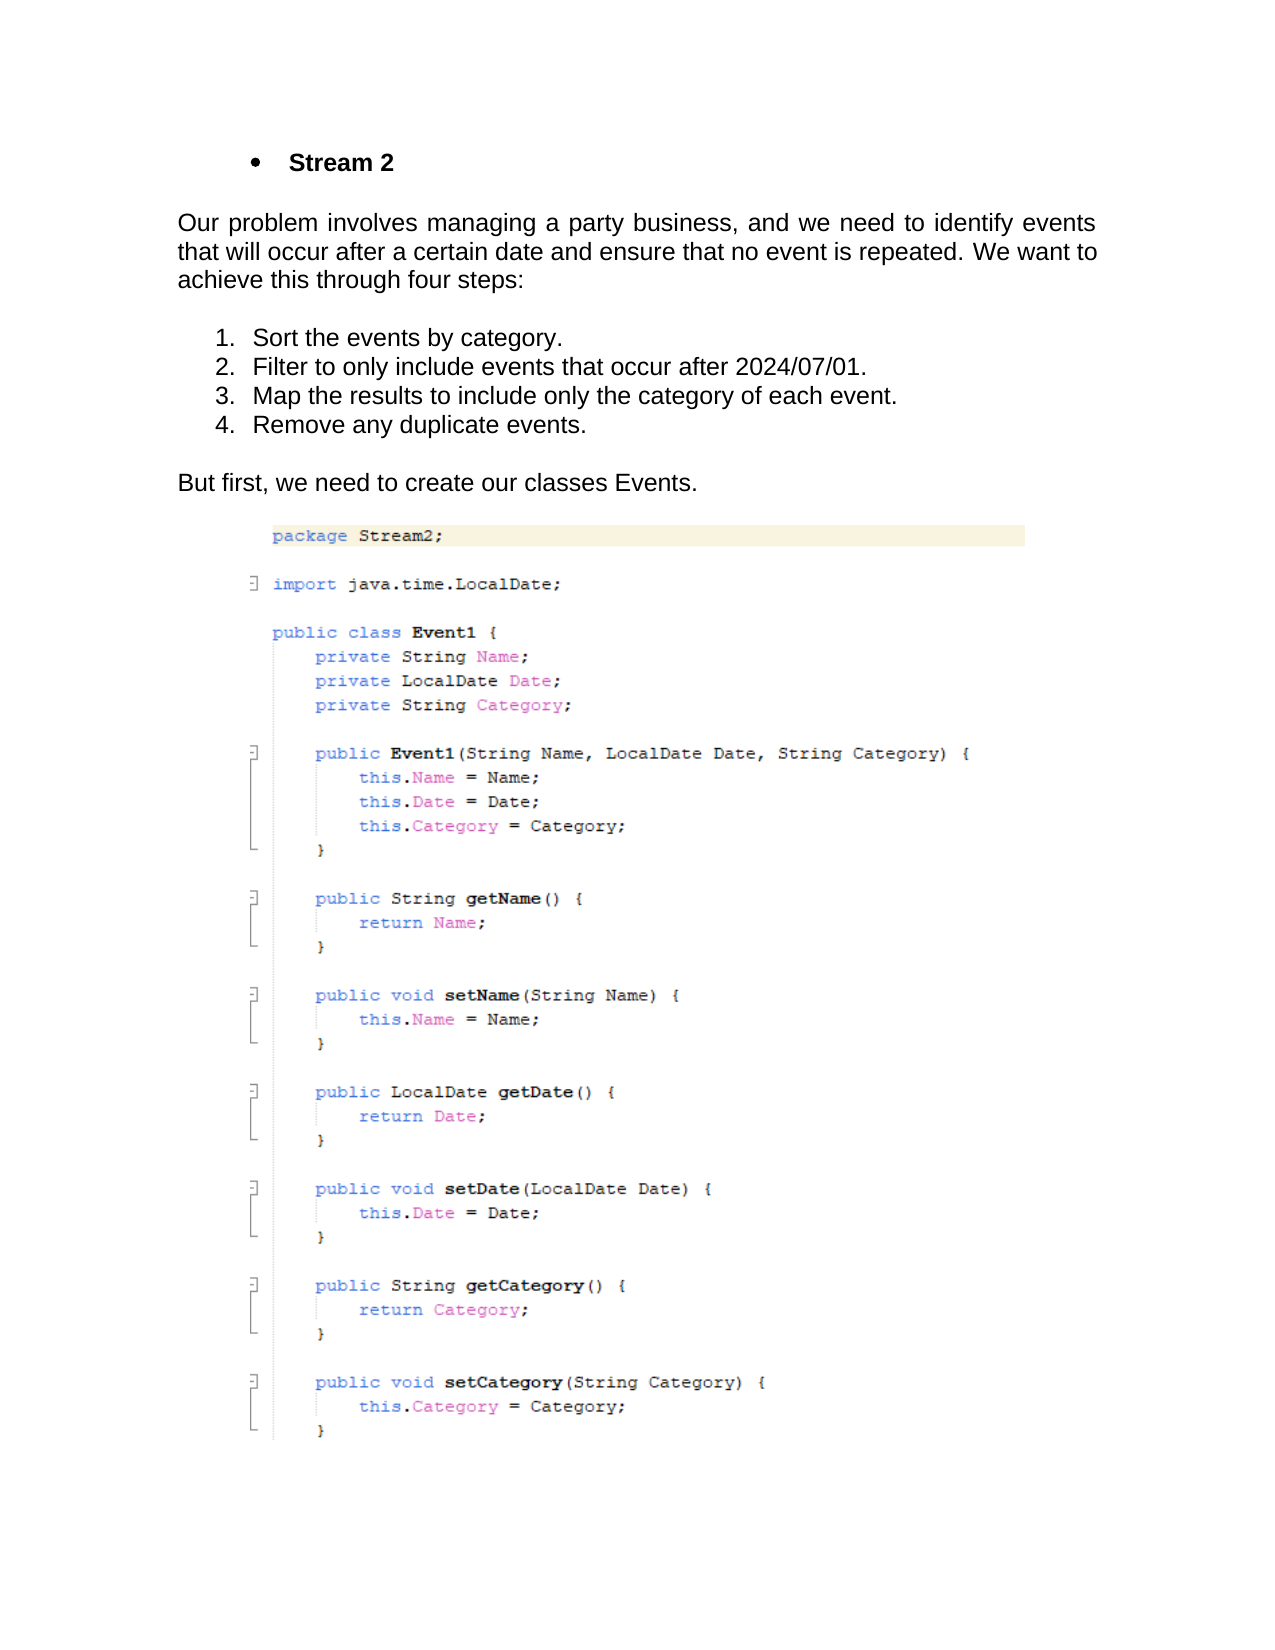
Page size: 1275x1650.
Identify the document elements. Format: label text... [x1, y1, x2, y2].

list Stream 2 [251, 148, 1098, 176]
list Remove any duplicate events. [215, 409, 1098, 438]
text Our problem involves managing a party business, and we need to identify events that will occur after a certain date and ensure that no event is repeated. We want to achieve this through four steps: [177, 208, 1098, 294]
picture [250, 525, 1025, 1475]
list Map the results to include only the category of each event. [215, 381, 1098, 409]
text But first, we need to create our classes Events. [177, 467, 1098, 496]
list Filter to only include events that occur after 2024/07/01. [215, 352, 1098, 381]
list Sort the events by category. [215, 323, 1098, 352]
